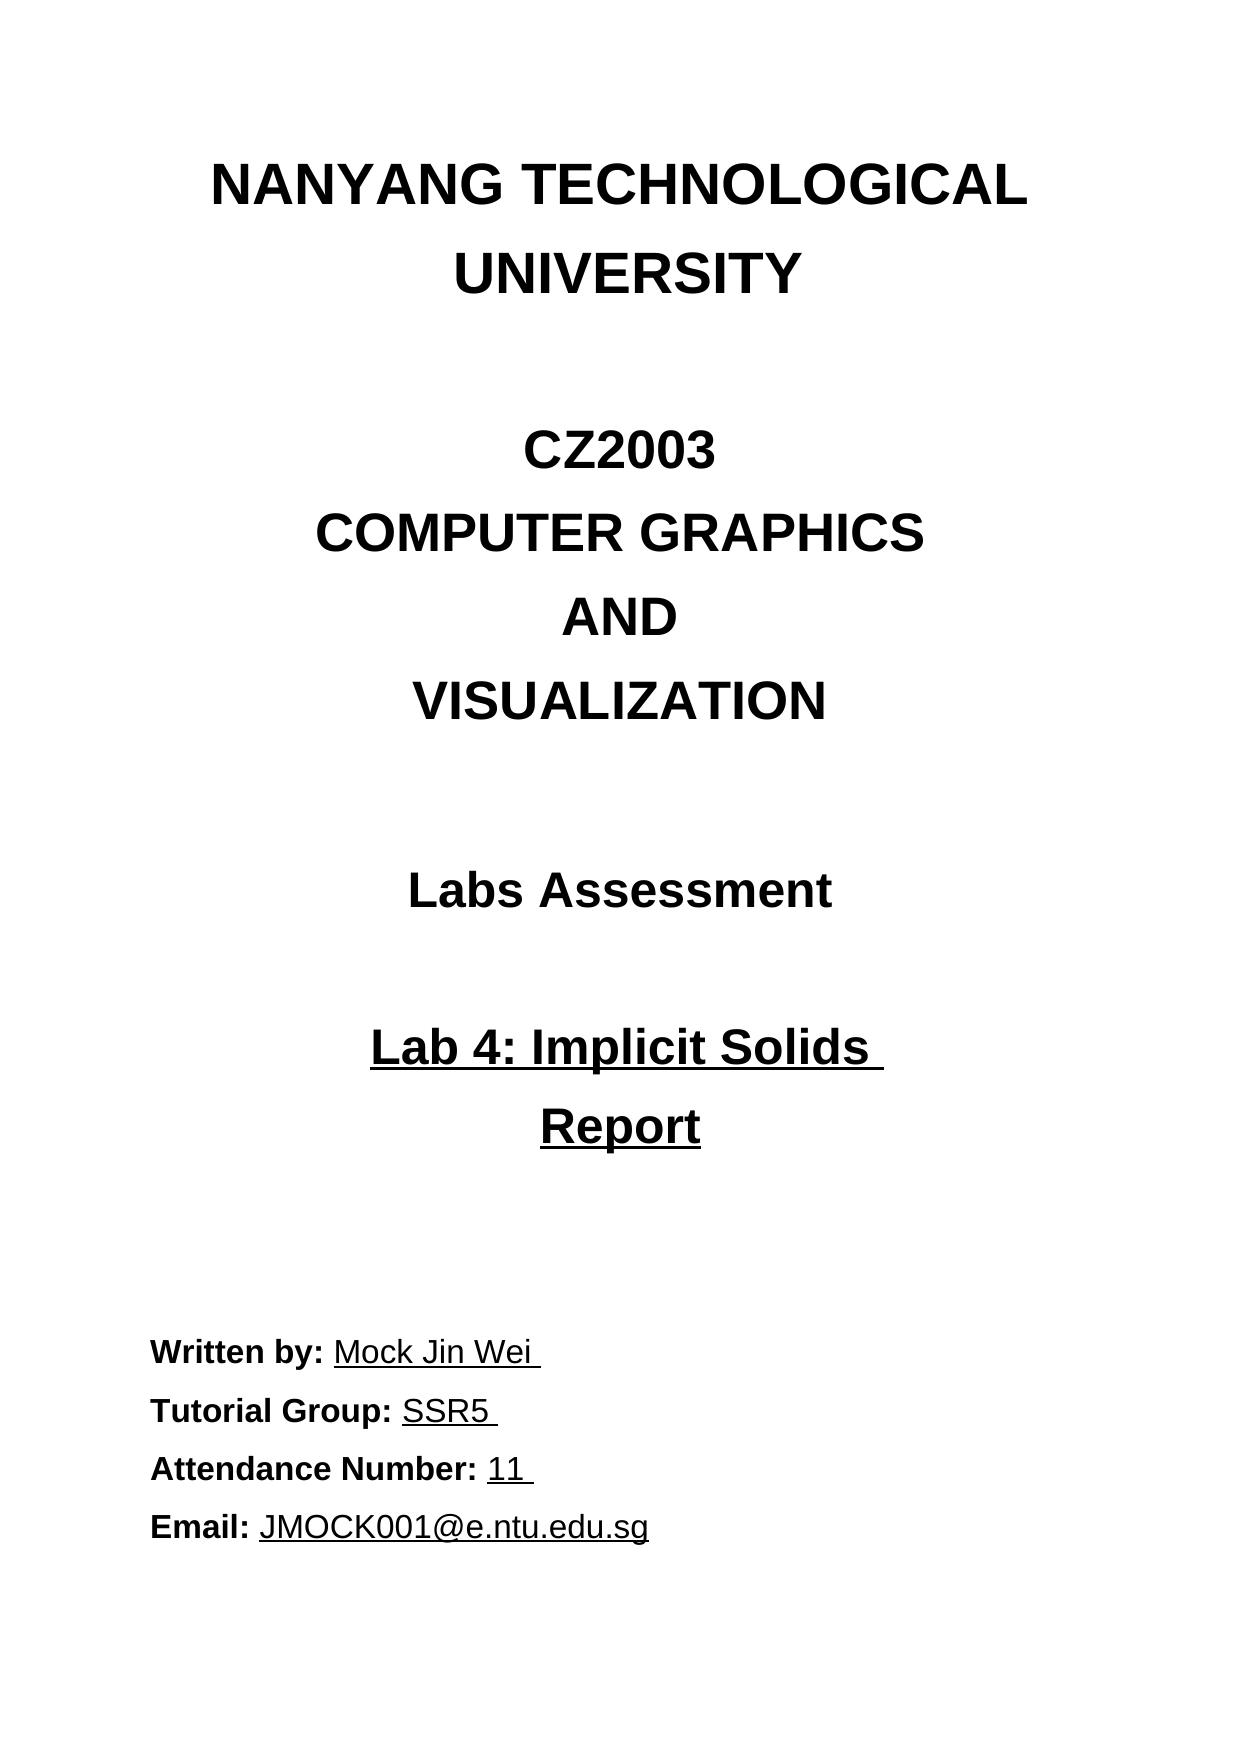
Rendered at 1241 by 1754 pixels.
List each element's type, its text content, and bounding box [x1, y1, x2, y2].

text COMPUTER GRAPHICS [150, 501, 1090, 563]
text AND [150, 585, 1090, 647]
text Report [150, 1096, 1090, 1154]
text NANYANG TECHNOLOGICAL [150, 150, 1090, 217]
text Tutorial Group: SSR5 [150, 1391, 1090, 1429]
text Labs Assessment [150, 860, 1090, 918]
text Email: JMOCK001@e.ntu.edu.sg [150, 1507, 1090, 1545]
text Written by: Mock Jin Wei [150, 1333, 1090, 1371]
text Attendance Number: 11 [150, 1449, 1090, 1487]
text Lab 4: Implicit Solids [150, 1018, 1090, 1075]
text VISUALIZATION [150, 669, 1090, 731]
text CZ2003 [150, 417, 1090, 479]
text UNIVERSITY [150, 239, 1090, 306]
